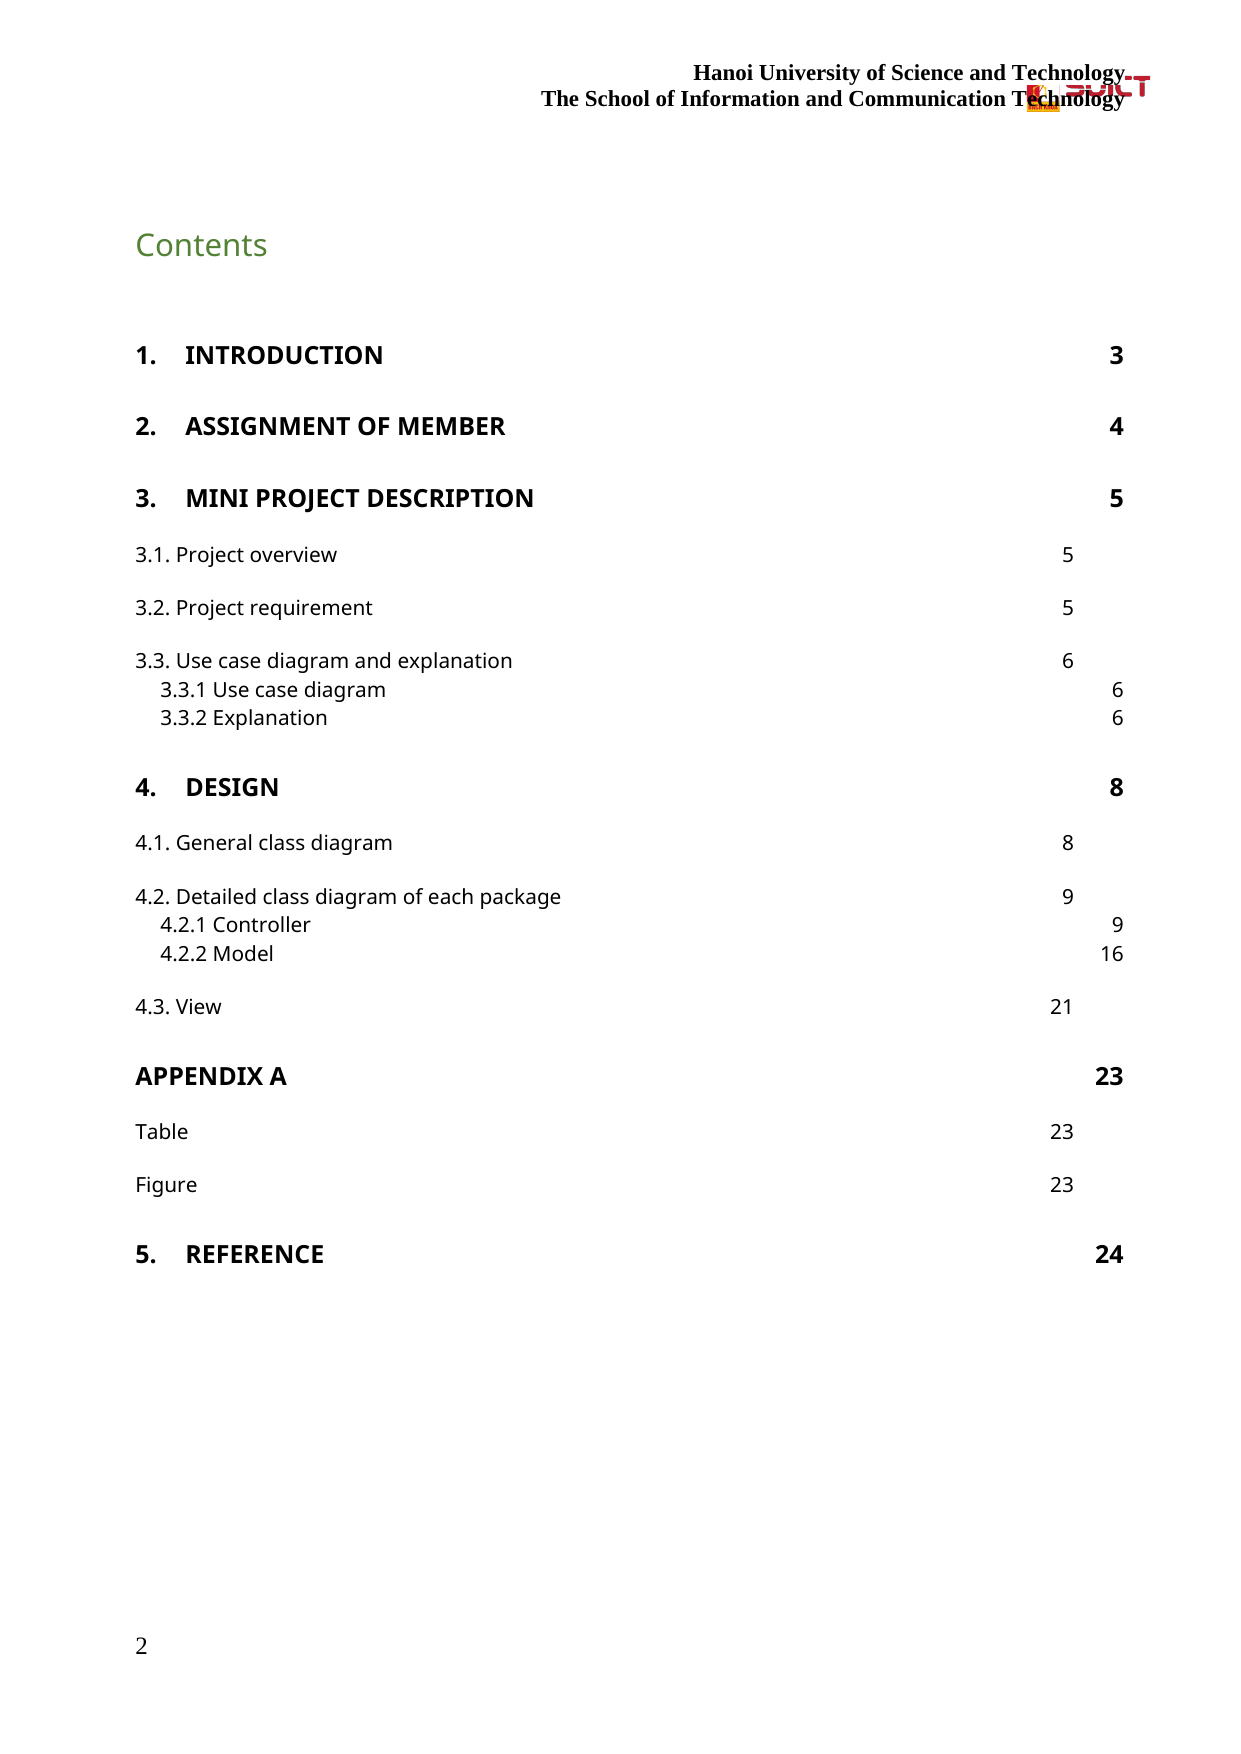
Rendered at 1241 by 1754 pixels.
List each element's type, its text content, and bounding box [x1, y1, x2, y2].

text 3.3.1 Use case diagram 6 [160, 675, 1125, 703]
text 4.2.1 Controller 9 [160, 910, 1125, 939]
text 5. Reference 24 [135, 1237, 1125, 1271]
text 1. Introduction 3 [135, 337, 1125, 372]
text 4.1. General class diagram 8 [135, 828, 1125, 857]
text Contents [135, 223, 1125, 266]
text Appendix A 23 [135, 1058, 1125, 1092]
text 3.1. Project overview 5 [135, 540, 1125, 568]
text 3.2. Project requirement 5 [135, 593, 1125, 622]
text 4. Design 8 [135, 769, 1125, 803]
text 4.2.2 Model 16 [160, 939, 1125, 967]
text 3.3.2 Explanation 6 [160, 703, 1125, 732]
text 4.3. View 21 [135, 992, 1125, 1021]
picture [1026, 61, 1151, 112]
text 2. Assignment of member 4 [135, 409, 1125, 443]
text 4.2. Detailed class diagram of each package 9 [135, 882, 1125, 910]
text Table 23 [135, 1117, 1125, 1146]
text 3.3. Use case diagram and explanation 6 [135, 647, 1125, 675]
text 3. Mini project description 5 [135, 481, 1125, 515]
text Figure 23 [135, 1171, 1125, 1199]
